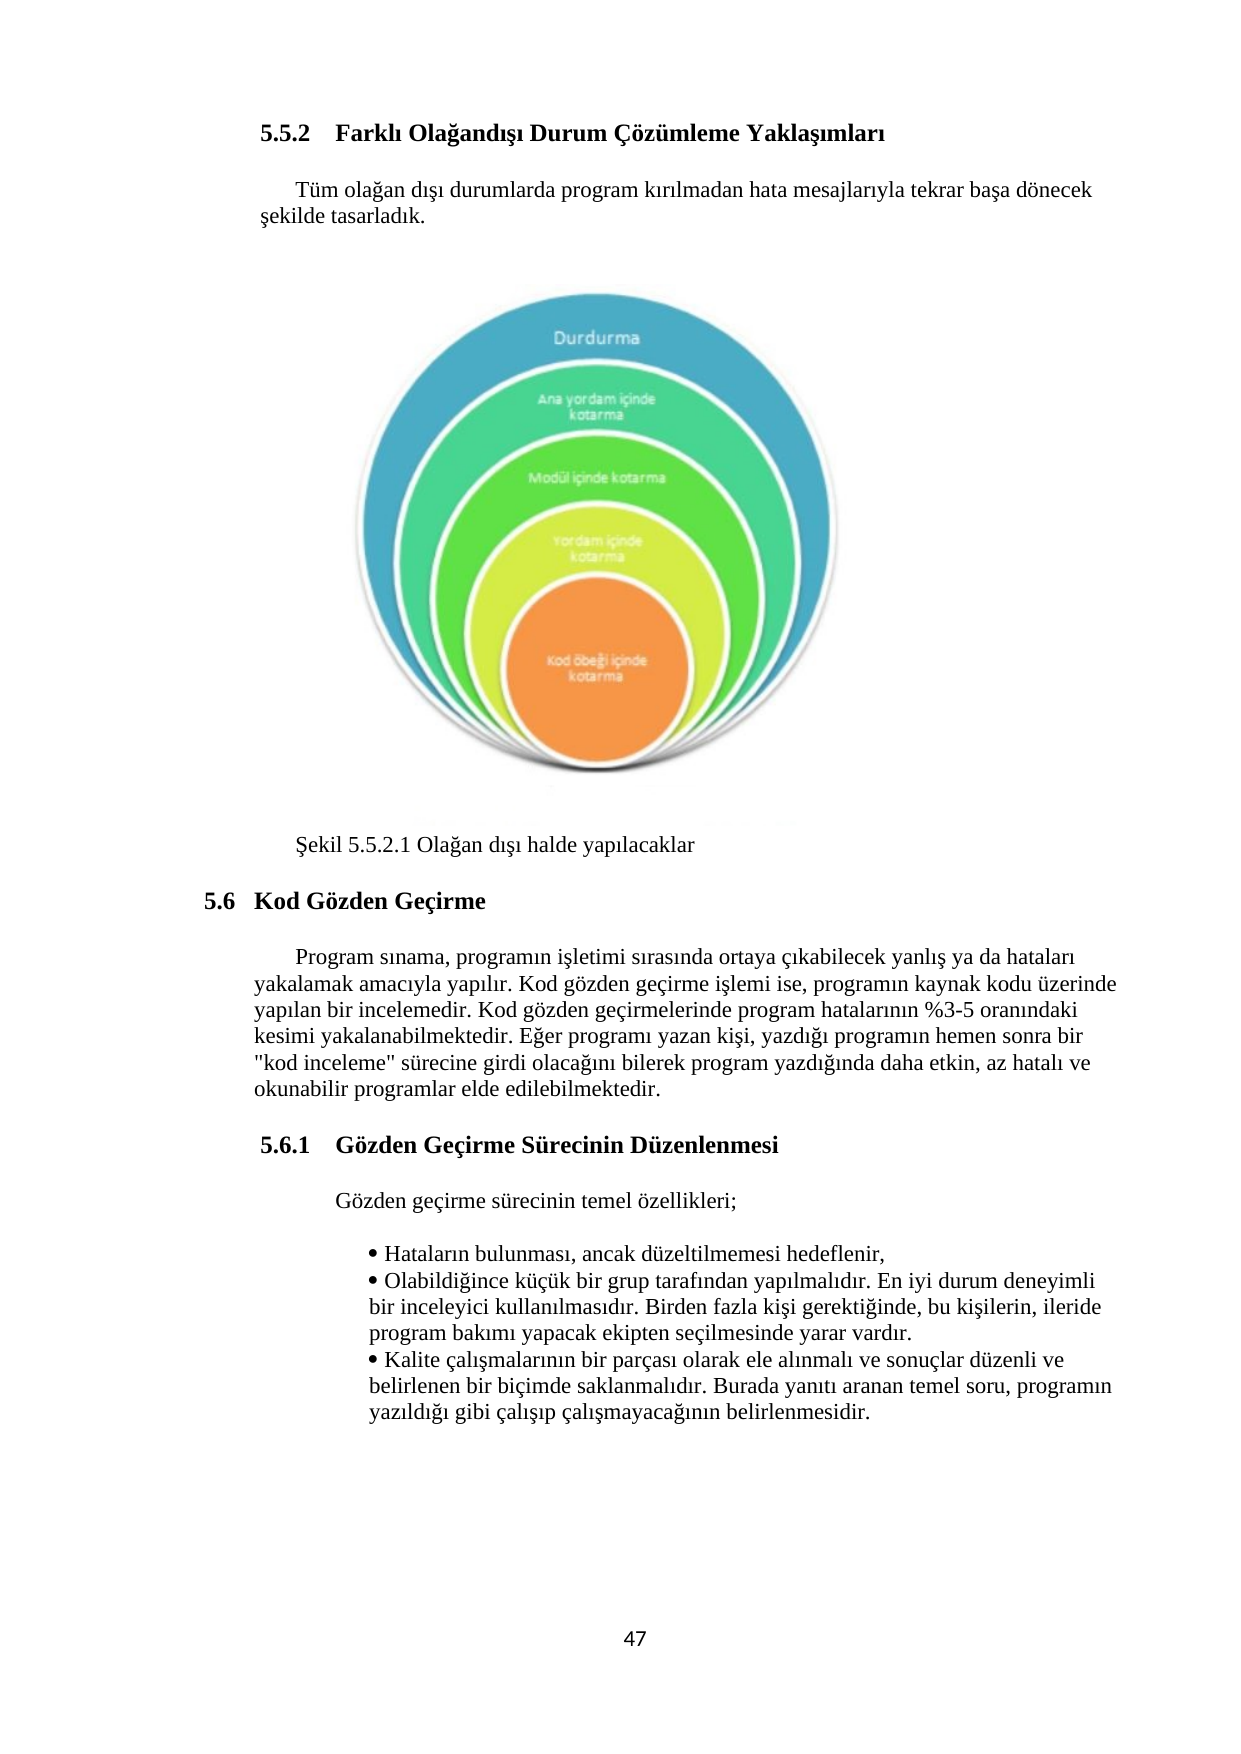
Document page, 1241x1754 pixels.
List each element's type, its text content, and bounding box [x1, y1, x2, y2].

list Hataların bulunması, ancak düzeltilmemesi hedeflenir, [369, 1240, 1122, 1267]
list Olabildiğince küçük bir grup tarafından yapılmalıdır. En iyi durum deneyimli bir inceleyici kullanılmasıdır. Birden fazla kişi gerektiğinde, bu kişilerin, ileride program bakımı yapacak ekipten seçilmesinde yarar vardır. [369, 1267, 1122, 1346]
list Program sınama, programın işletimi sırasında ortaya çıkabilecek yanlış ya da hataları yakalamak amacıyla yapılır. Kod gözden geçirme işlemi ise, programın kaynak kodu üzerinde yapılan bir incelemedir. Kod gözden geçirmelerinde program hatalarının %3-5 oranındaki kesimi yakalanabilmektedir. Eğer programı yazan kişi, yazdığı programın hemen sonra bir "kod inceleme" sürecine girdi olacağını bilerek program yazdığında daha etkin, az hatalı ve okunabilir programlar elde edilebilmektedir. [254, 943, 1122, 1101]
list Gözden geçirme sürecinin temel özellikleri; [335, 1188, 1122, 1214]
text Şekil 5.5.2.1 Olağan dışı halde yapılacaklar [260, 831, 1122, 858]
list Farklı Olağandışı Durum Çözümleme Yaklaşımları [260, 118, 1122, 147]
list Gözden Geçirme Sürecinin Düzenlenmesi [260, 1130, 1122, 1159]
text Tüm olağan dışı durumlarda program kırılmadan hata mesajlarıyla tekrar başa dönecek şekilde tasarladık. [260, 176, 1122, 228]
picture [295, 284, 905, 832]
list Kalite çalışmalarının bir parçası olarak ele alınmalı ve sonuçlar düzenli ve belirlenen bir biçimde saklanmalıdır. Burada yanıtı aranan temel soru, programın yazıldığı gibi çalışıp çalışmayacağının belirlenmesidir. [369, 1346, 1122, 1425]
list Kod Gözden Geçirme [204, 886, 1122, 915]
